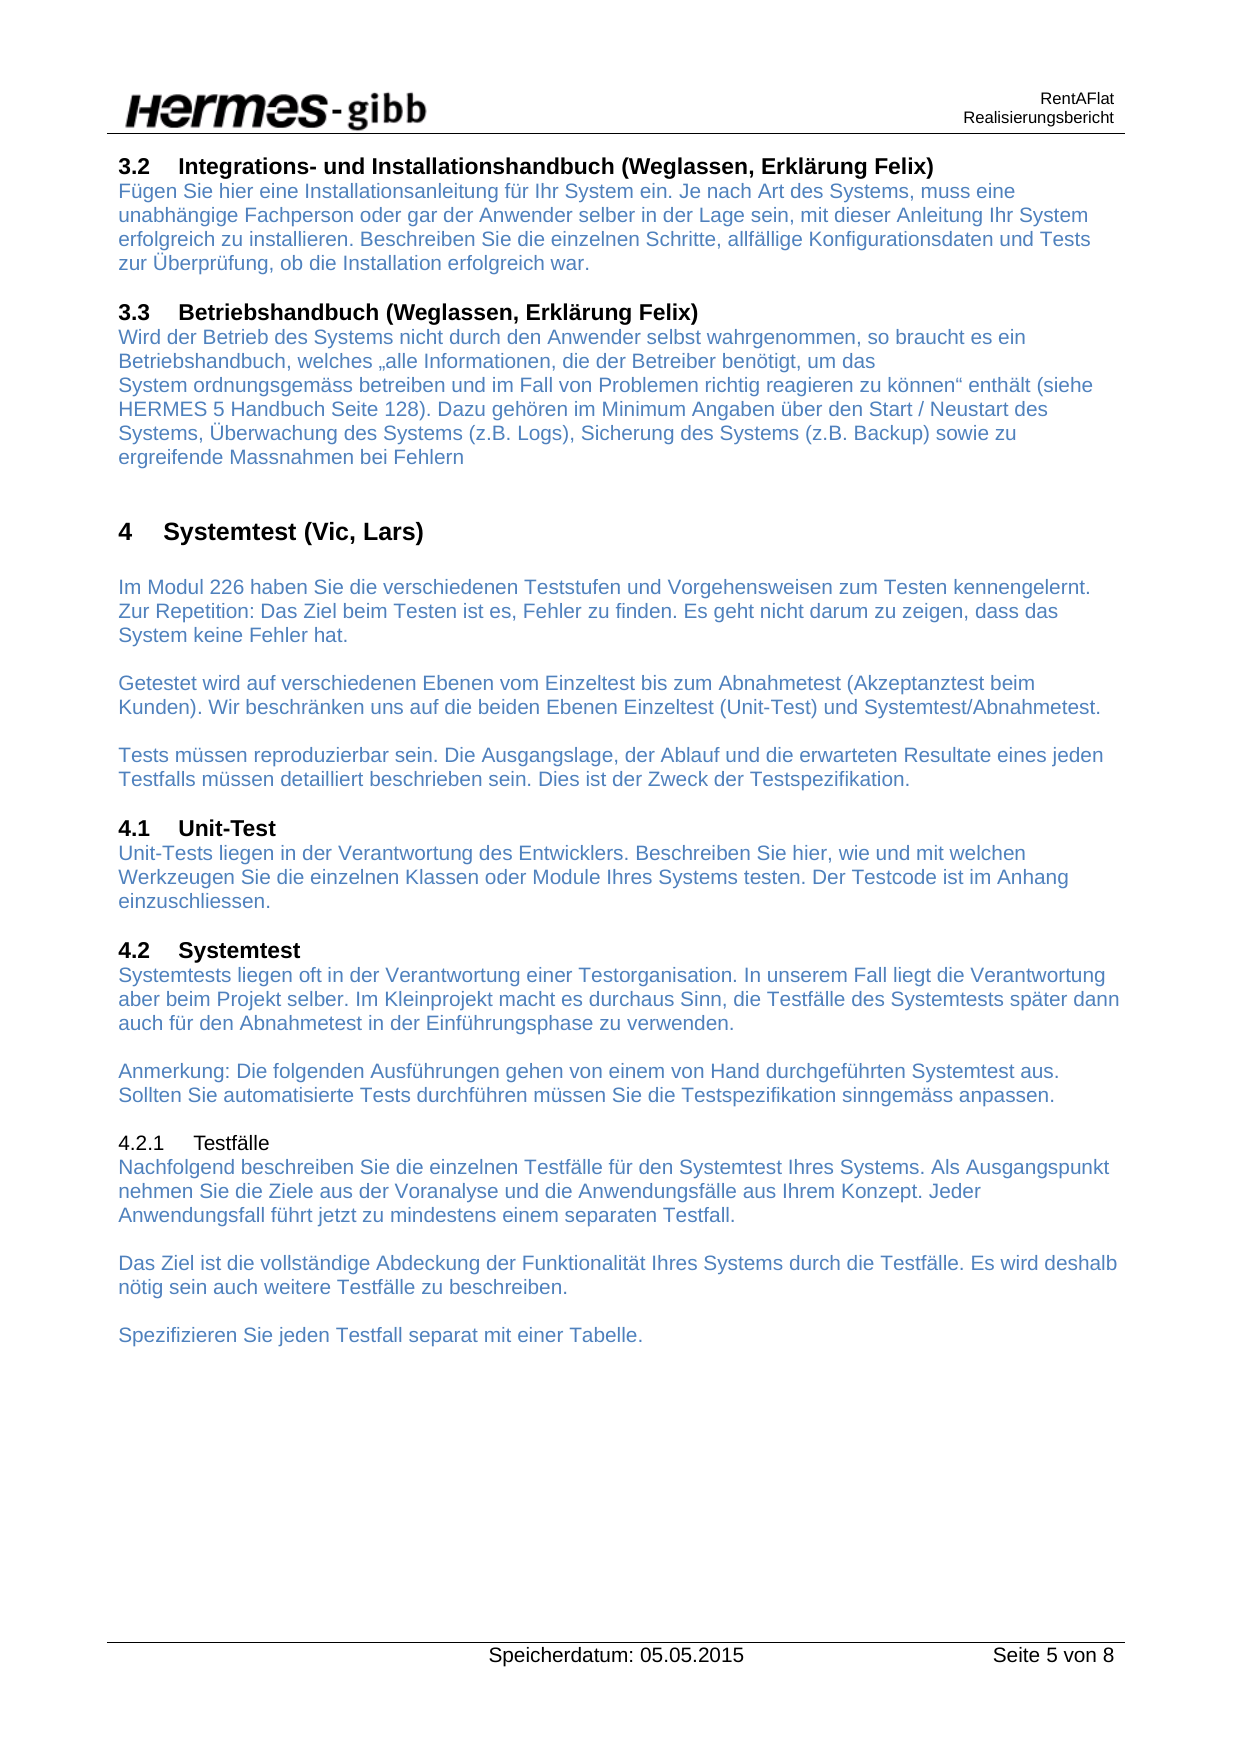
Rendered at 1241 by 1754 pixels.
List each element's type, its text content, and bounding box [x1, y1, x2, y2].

text Tests müssen reproduzierbar sein. Die Ausgangslage, der Ablauf und die erwarteten Resultate eines jeden Testfalls müssen detailliert beschrieben sein. Dies ist der Zweck der Testspezifikation. [118, 743, 1122, 791]
text Wird der Betrieb des Systems nicht durch den Anwender selbst wahrgenommen, so braucht es ein Betriebshandbuch, welches „alle Informationen, die der Betreiber benötigt, um das [118, 325, 1122, 373]
text Anmerkung: Die folgenden Ausführungen gehen von einem von Hand durchgeführten Systemtest aus. Sollten Sie automatisierte Tests durchführen müssen Sie die Testspezifikation sinngemäss anpassen. [118, 1059, 1122, 1107]
text Das Ziel ist die vollständige Abdeckung der Funktionalität Ihres Systems durch die Testfälle. Es wird deshalb nötig sein auch weitere Testfälle zu beschreiben. [118, 1251, 1122, 1298]
subtitle Testfälle [118, 1131, 1122, 1155]
text Fügen Sie hier eine Installationsanleitung für Ihr System ein. Je nach Art des Systems, muss eine unabhängige Fachperson oder gar der Anwender selber in der Lage sein, mit dieser Anleitung Ihr System erfolgreich zu installieren. Beschreiben Sie die einzelnen Schritte, allfällige Konfigurationsdaten und Tests zur Überprüfung, ob die Installation erfolgreich war. [118, 179, 1122, 275]
subtitle Systemtest [118, 937, 1122, 963]
text Nachfolgend beschreiben Sie die einzelnen Testfälle für den Systemtest Ihres Systems. Als Ausgangspunkt nehmen Sie die Ziele aus der Voranalyse und die Anwendungsfälle aus Ihrem Konzept. Jeder Anwendungsfall führt jetzt zu mindestens einem separaten Testfall. [118, 1155, 1122, 1227]
text Getestet wird auf verschiedenen Ebenen vom Einzeltest bis zum Abnahmetest (Akzeptanztest beim Kunden). Wir beschränken uns auf die beiden Ebenen Einzeltest (Unit-Test) und Systemtest/Abnahmetest. [118, 671, 1122, 719]
text Unit-Tests liegen in der Verantwortung des Entwicklers. Beschreiben Sie hier, wie und mit welchen Werkzeugen Sie die einzelnen Klassen oder Module Ihres Systems testen. Der Testcode ist im Anhang einzuschliessen. [118, 841, 1122, 913]
text Spezifizieren Sie jeden Testfall separat mit einer Tabelle. [118, 1322, 1122, 1346]
text Systemtests liegen oft in der Verantwortung einer Testorganisation. In unserem Fall liegt die Verantwortung aber beim Projekt selber. Im Kleinprojekt macht es durchaus Sinn, die Testfälle des Systemtests später dann auch für den Abnahmetest in der Einführungsphase zu verwenden. [118, 963, 1122, 1035]
subtitle Systemtest (Vic, Lars) [118, 517, 1122, 546]
subtitle Betriebshandbuch (Weglassen, Erklärung Felix) [118, 299, 1122, 325]
text Im Modul 226 haben Sie die verschiedenen Teststufen und Vorgehensweisen zum Testen kennengelernt. Zur Repetition: Das Ziel beim Testen ist es, Fehler zu finden. Es geht nicht darum zu zeigen, dass das System keine Fehler hat. [118, 575, 1122, 647]
subtitle Integrations- und Installationshandbuch (Weglassen, Erklärung Felix) [118, 153, 1122, 179]
subtitle Unit-Test [118, 814, 1122, 841]
text System ordnungsgemäss betreiben und im Fall von Problemen richtig reagieren zu können“ enthält (siehe HERMES 5 Handbuch Seite 128). Dazu gehören im Minimum Angaben über den Start / Neustart des Systems, Überwachung des Systems (z.B. Logs), Sicherung des Systems (z.B. Backup) sowie zu ergreifende Massnahmen bei Fehlern [118, 373, 1122, 469]
